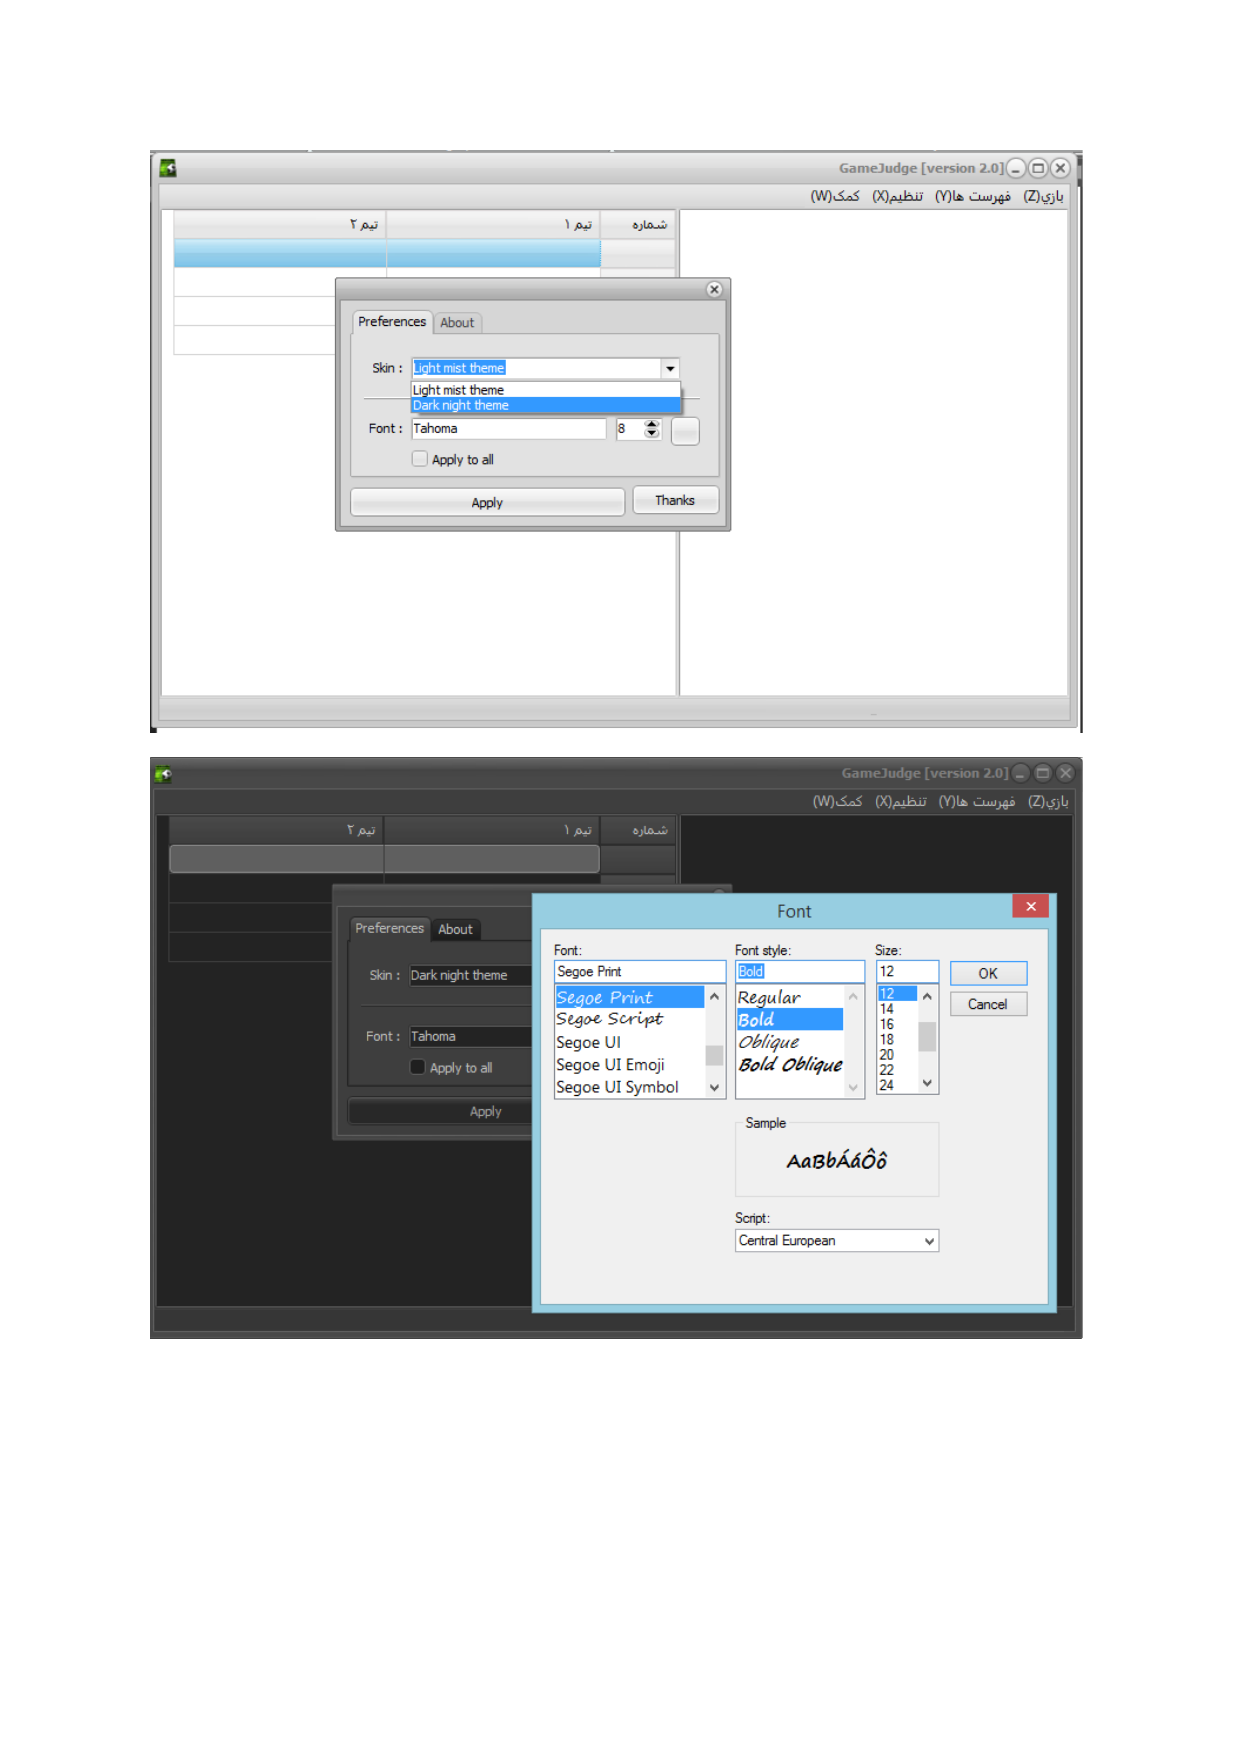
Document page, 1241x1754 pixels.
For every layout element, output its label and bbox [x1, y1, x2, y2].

picture [150, 757, 1083, 1339]
picture [150, 150, 1083, 733]
